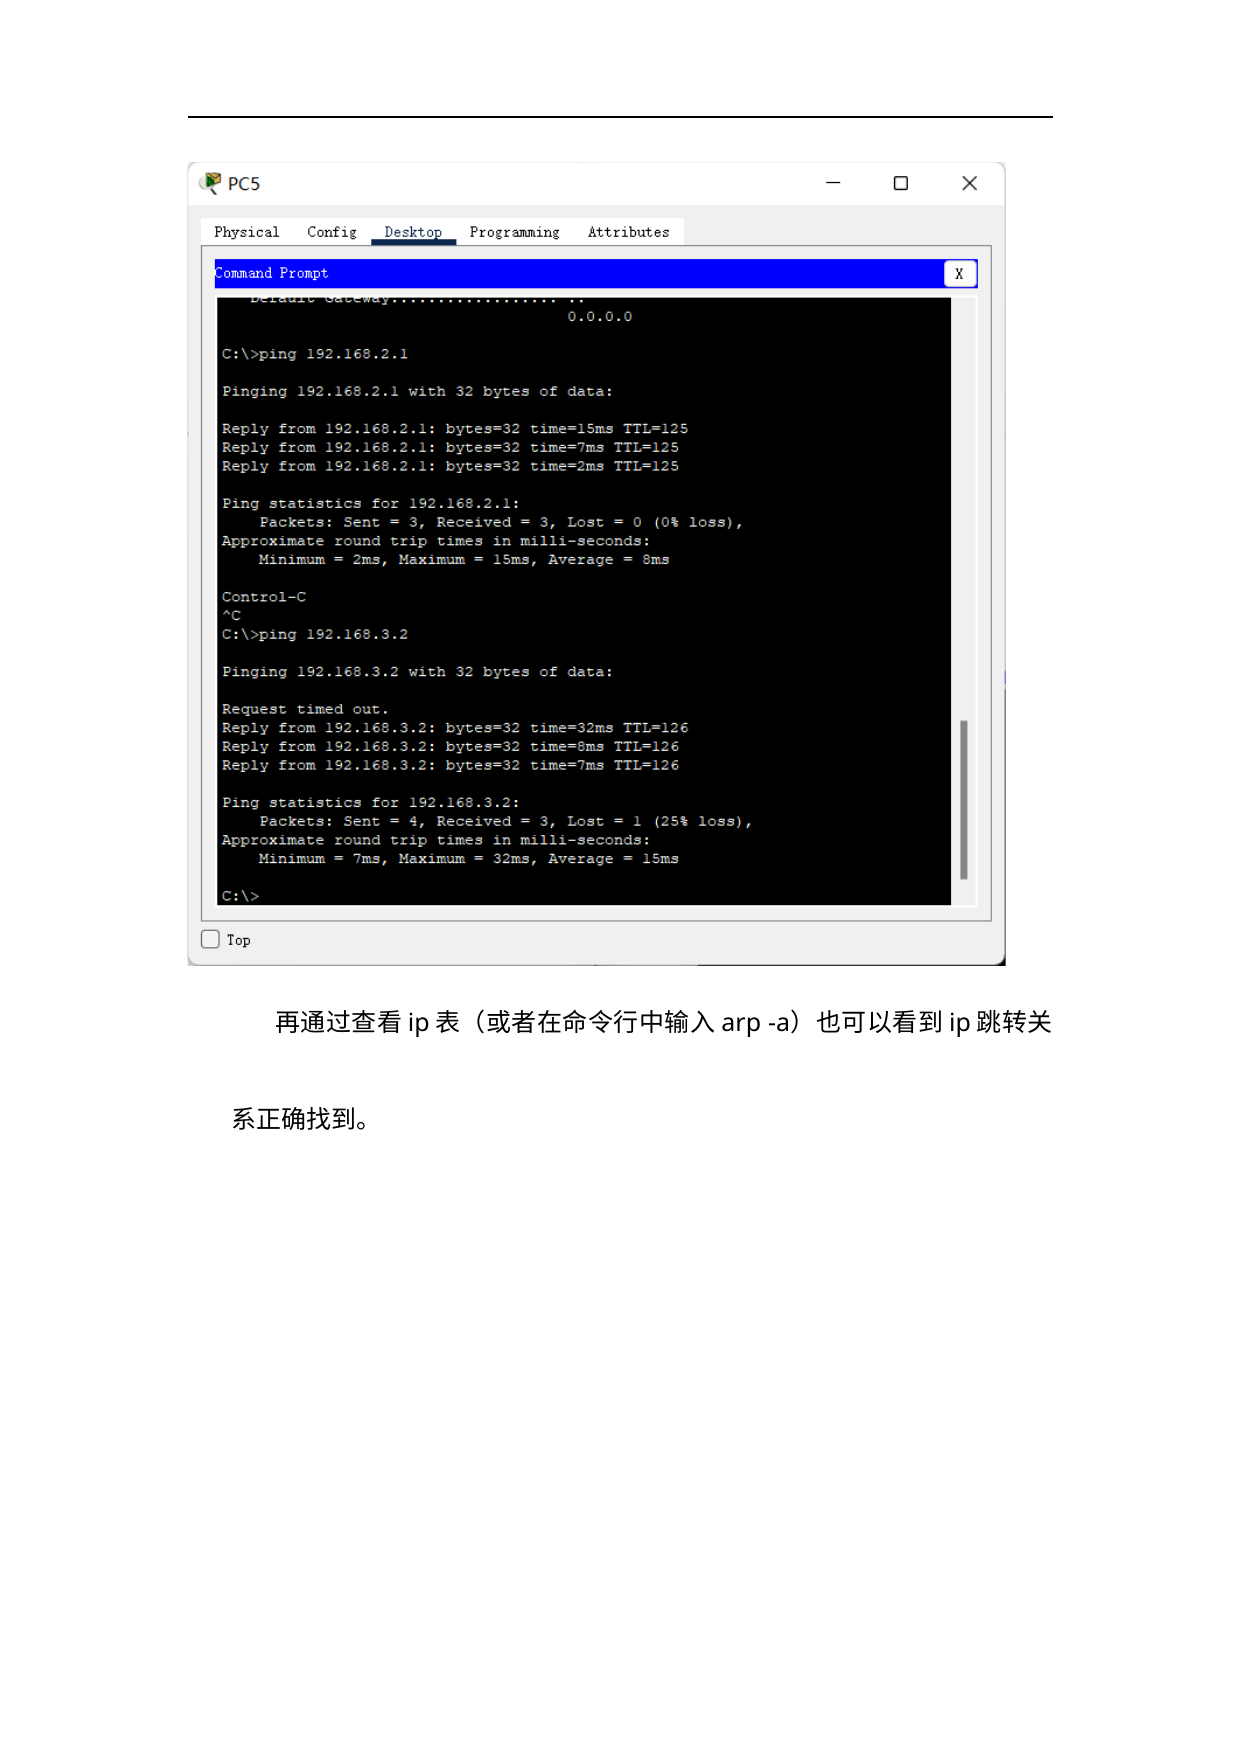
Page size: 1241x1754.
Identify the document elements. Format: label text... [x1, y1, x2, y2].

picture [187, 162, 1006, 966]
list 再通过查看ip表（或者在命令行中输入arp -a）也可以看到ip跳转关系正确找到。 [231, 988, 1053, 1150]
